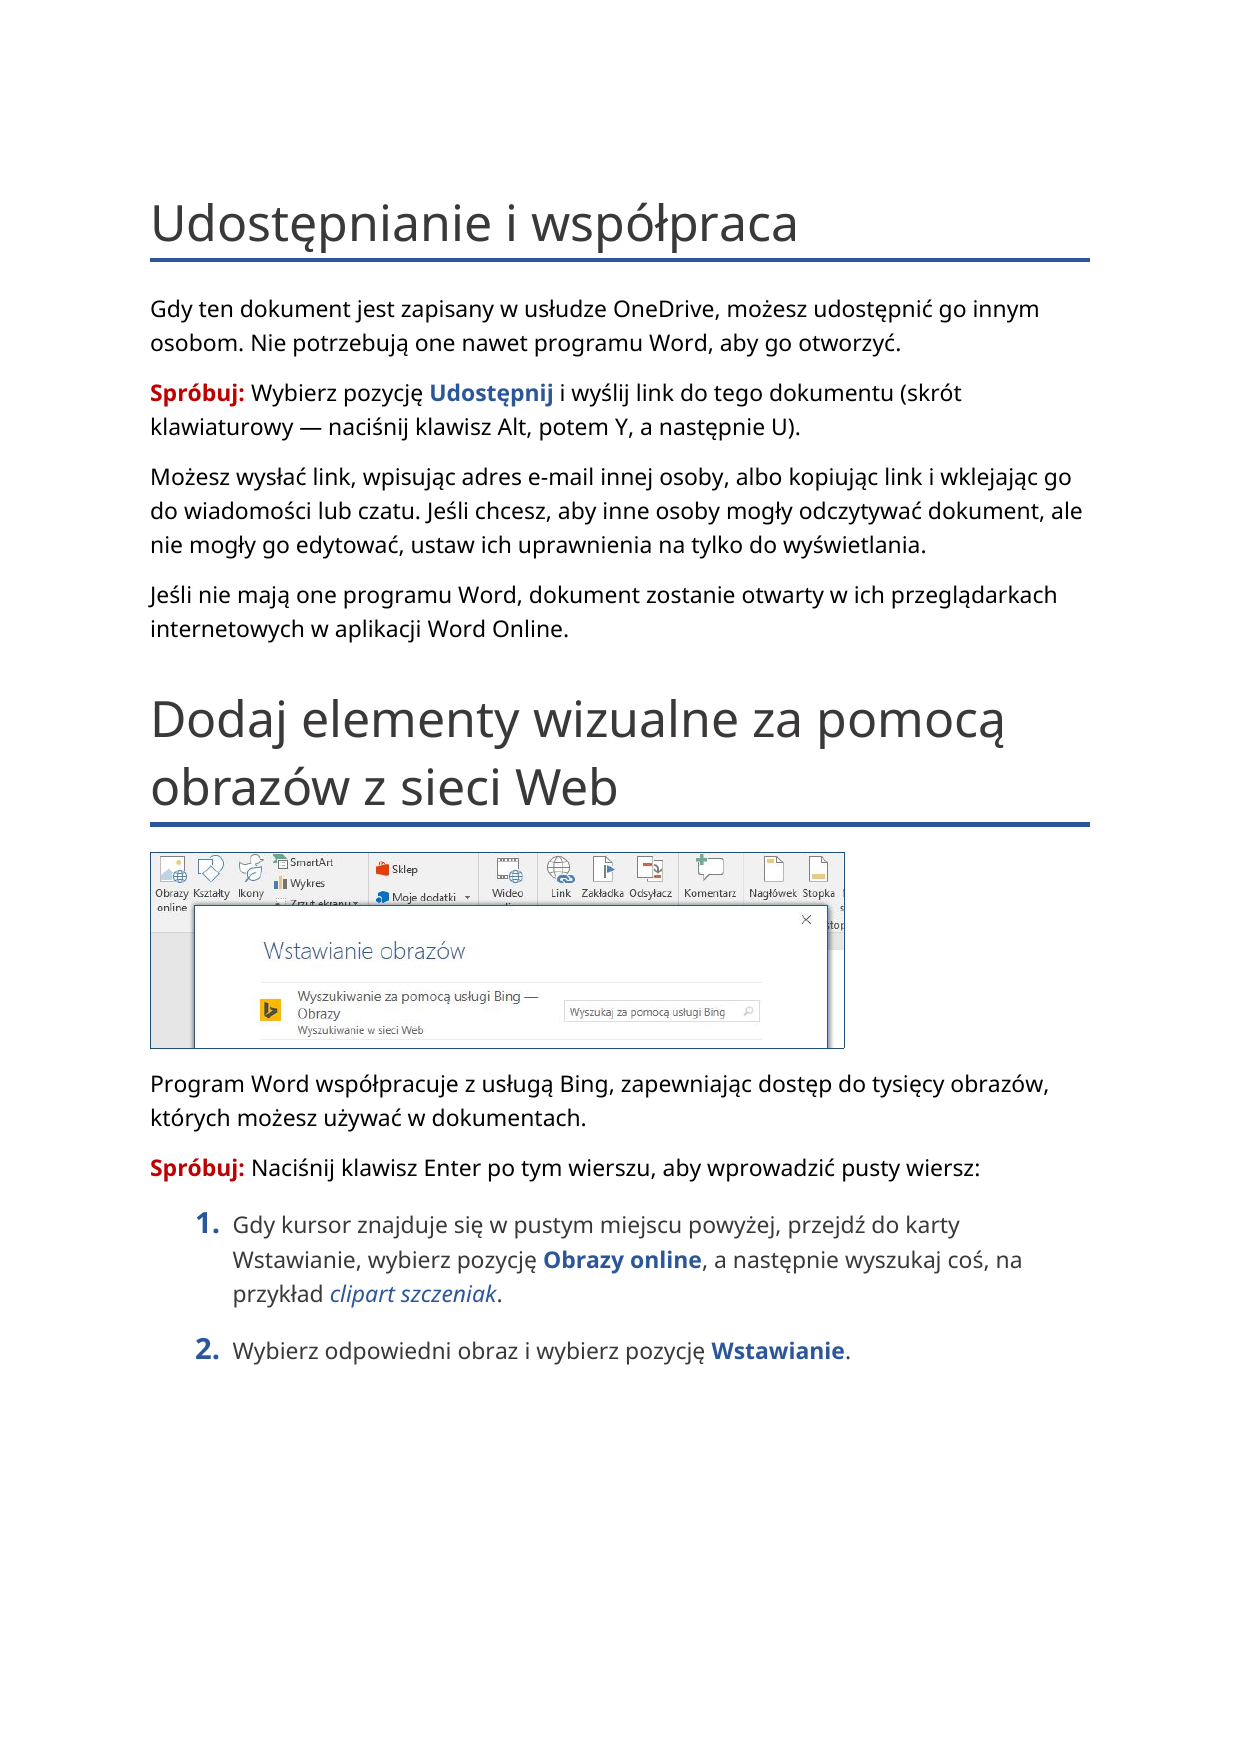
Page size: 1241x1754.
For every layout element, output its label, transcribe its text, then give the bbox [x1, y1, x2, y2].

list Gdy kursor znajduje się w pustym miejscu powyżej, przejdź do karty Wstawianie, wybierz pozycję Obrazy online, a następnie wyszukaj coś, na przykład clipart szczeniak. [195, 1202, 1090, 1309]
text Jeśli nie mają one programu Word, dokument zostanie otwarty w ich przeglądarkach internetowych w aplikacji Word Online. [150, 579, 1090, 644]
text Spróbuj: Wybierz pozycję Udostępnij i wyślij link do tego dokumentu (skrót klawiaturowy — naciśnij klawisz Alt, potem Y, a następnie U). [150, 377, 1090, 442]
text Program Word współpracuje z usługą Bing, zapewniając dostęp do tysięcy obrazów, których możesz używać w dokumentach. [150, 1068, 1090, 1133]
text Gdy ten dokument jest zapisany w usłudze OneDrive, możesz udostępnić go innym osobom. Nie potrzebują one nawet programu Word, aby go otworzyć. [150, 293, 1090, 358]
text Możesz wysłać link, wpisując adres e-mail innej osoby, albo kopiując link i wklejając go do wiadomości lub czatu. Jeśli chcesz, aby inne osoby mogły odczytywać dokument, ale nie mogły go edytować, ustaw ich uprawnienia na tylko do wyświetlania. [150, 461, 1090, 560]
text Spróbuj: Naciśnij klawisz Enter po tym wierszu, aby wprowadzić pusty wiersz: [150, 1152, 1090, 1183]
picture [151, 853, 844, 1048]
list Wybierz odpowiedni obraz i wybierz pozycję Wstawianie. [195, 1329, 1090, 1368]
text Udostępnianie i współpraca [150, 187, 1090, 258]
subtitle Dodaj elementy wizualne za pomocą obrazów z sieci Web [150, 684, 1090, 822]
